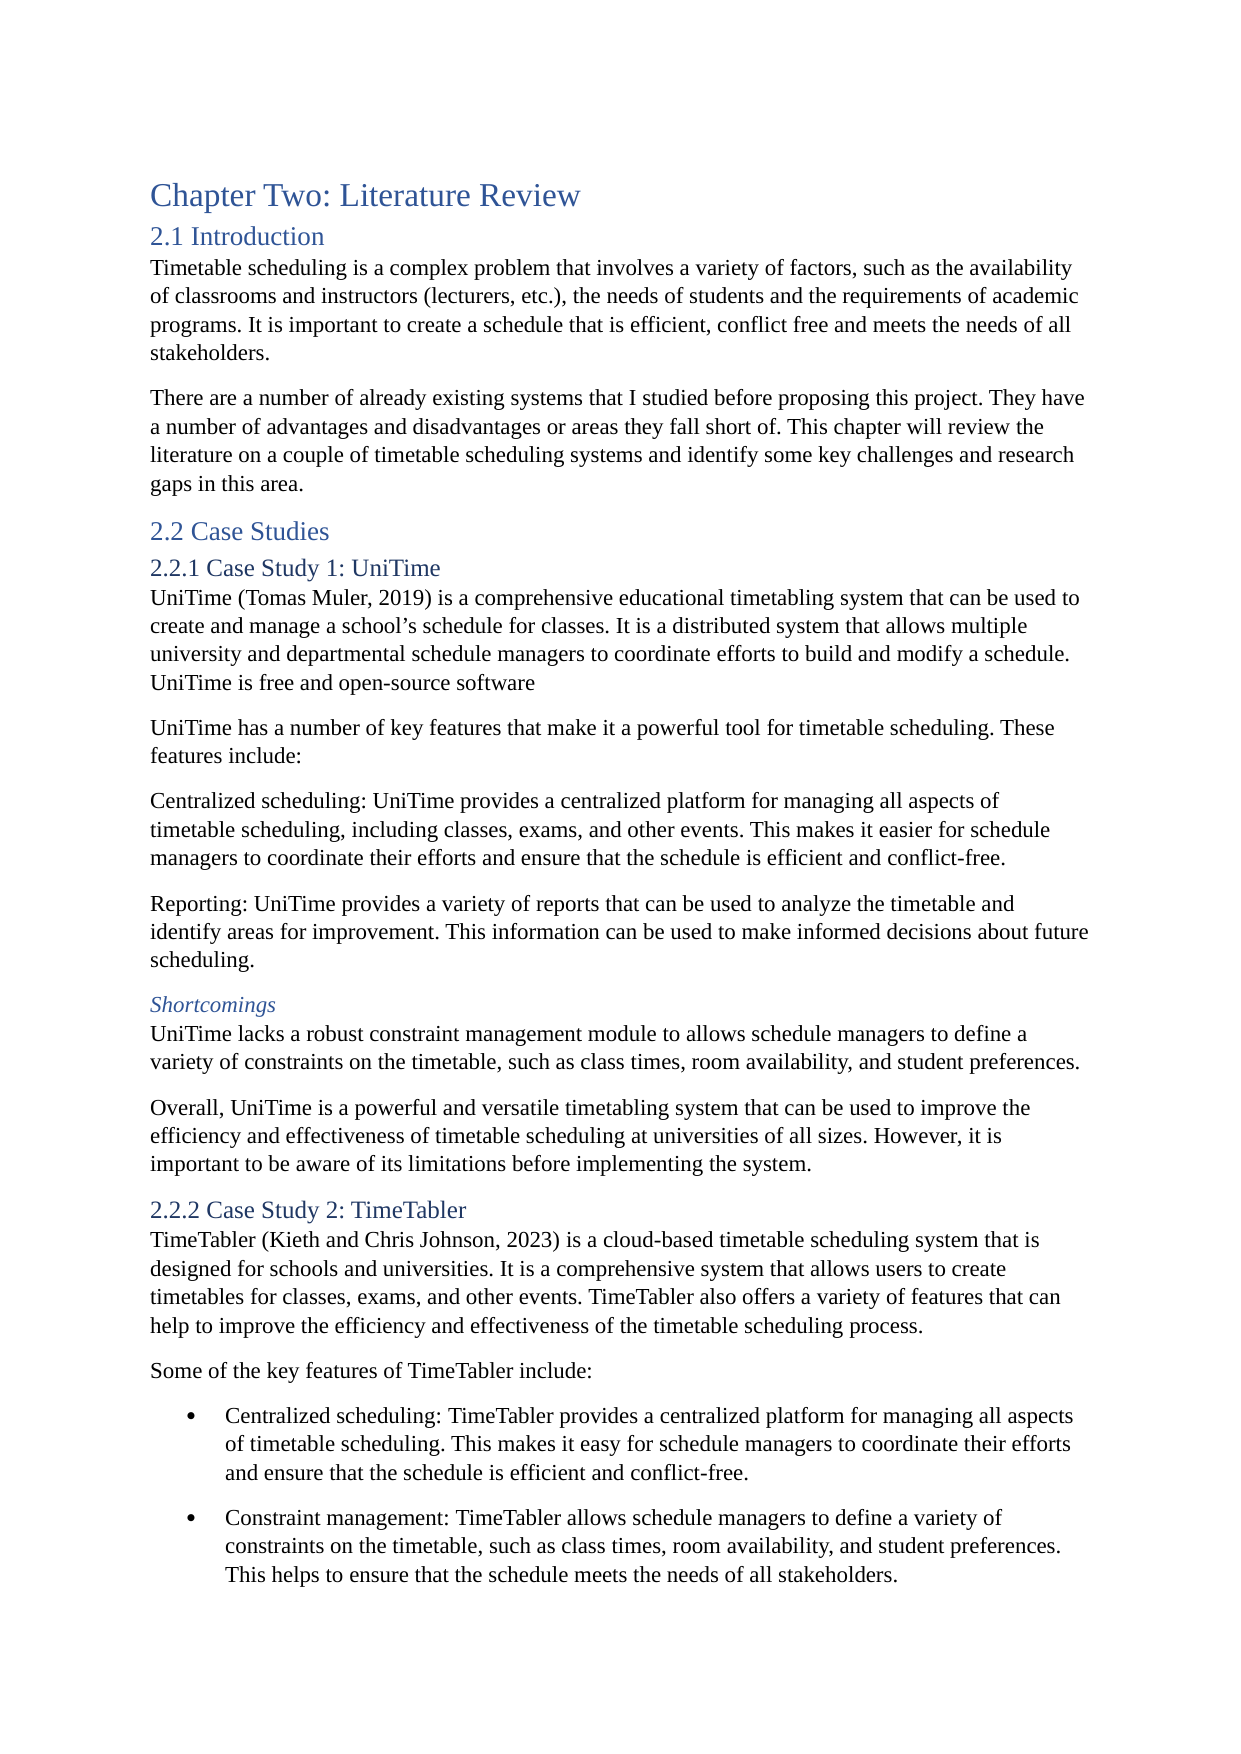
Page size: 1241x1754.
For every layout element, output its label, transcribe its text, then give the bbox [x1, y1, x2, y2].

text TimeTabler is a cloud-based timetable scheduling system that is designed for schools and universities. It is a comprehensive system that allows users to create timetables for classes, exams, and other events. TimeTabler also offers a variety of features that can help to improve the efficiency and effectiveness of the timetable scheduling process. [150, 1227, 1090, 1338]
subtitle 2.2 Case Studies [150, 515, 1090, 546]
text Centralized scheduling: UniTime provides a centralized platform for managing all aspects of timetable scheduling, including classes, exams, and other events. This makes it easier for schedule managers to coordinate their efforts and ensure that the schedule is efficient and conflict-free. [150, 788, 1090, 871]
text UniTime is a comprehensive educational timetabling system that can be used to create and manage a school’s schedule for classes. It is a distributed system that allows multiple university and departmental schedule managers to coordinate efforts to build and modify a schedule. UniTime is free and open-source software [150, 584, 1090, 695]
text There are a number of already existing systems that I studied before proposing this project. They have a number of advantages and disadvantages or areas they fall short of. This chapter will review the literature on a couple of timetable scheduling systems and identify some key challenges and research gaps in this area. [150, 384, 1090, 496]
text Some of the key features of TimeTabler include: [150, 1357, 1090, 1383]
text Timetable scheduling is a complex problem that involves a variety of factors, such as the availability of classrooms and instructors (lecturers, etc.), the needs of students and the requirements of academic programs. It is important to create a schedule that is efficient, conflict free and meets the needs of all stakeholders. [150, 254, 1090, 366]
list Centralized scheduling: TimeTabler provides a centralized platform for managing all aspects of timetable scheduling. This makes it easy for schedule managers to coordinate their efforts and ensure that the schedule is efficient and conflict-free. [187, 1402, 1090, 1485]
list Constraint management: TimeTabler allows schedule managers to define a variety of constraints on the timetable, such as class times, room availability, and student preferences. This helps to ensure that the schedule meets the needs of all stakeholders. [187, 1504, 1090, 1587]
text Reporting: UniTime provides a variety of reports that can be used to analyze the timetable and identify areas for improvement. This information can be used to make informed decisions about future scheduling. [150, 889, 1090, 973]
subtitle 2.2.2 Case Study 2: TimeTabler [150, 1196, 1090, 1224]
subtitle 2.2.1 Case Study 1: UniTime [150, 553, 1090, 581]
text UniTime has a number of key features that make it a powerful tool for timetable scheduling. These features include: [150, 714, 1090, 769]
text UniTime lacks a robust constraint management module to allows schedule managers to define a variety of constraints on the timetable, such as class times, room availability, and student preferences. [150, 1020, 1090, 1075]
text Overall, UniTime is a powerful and versatile timetabling system that can be used to improve the efficiency and effectiveness of timetable scheduling at universities of all sizes. However, it is important to be aware of its limitations before implementing the system. [150, 1093, 1090, 1177]
subtitle 2.1 Introduction [150, 221, 1090, 252]
subtitle Chapter Two: Literature Review [150, 175, 1090, 213]
subtitle Shortcomings [150, 992, 1090, 1018]
